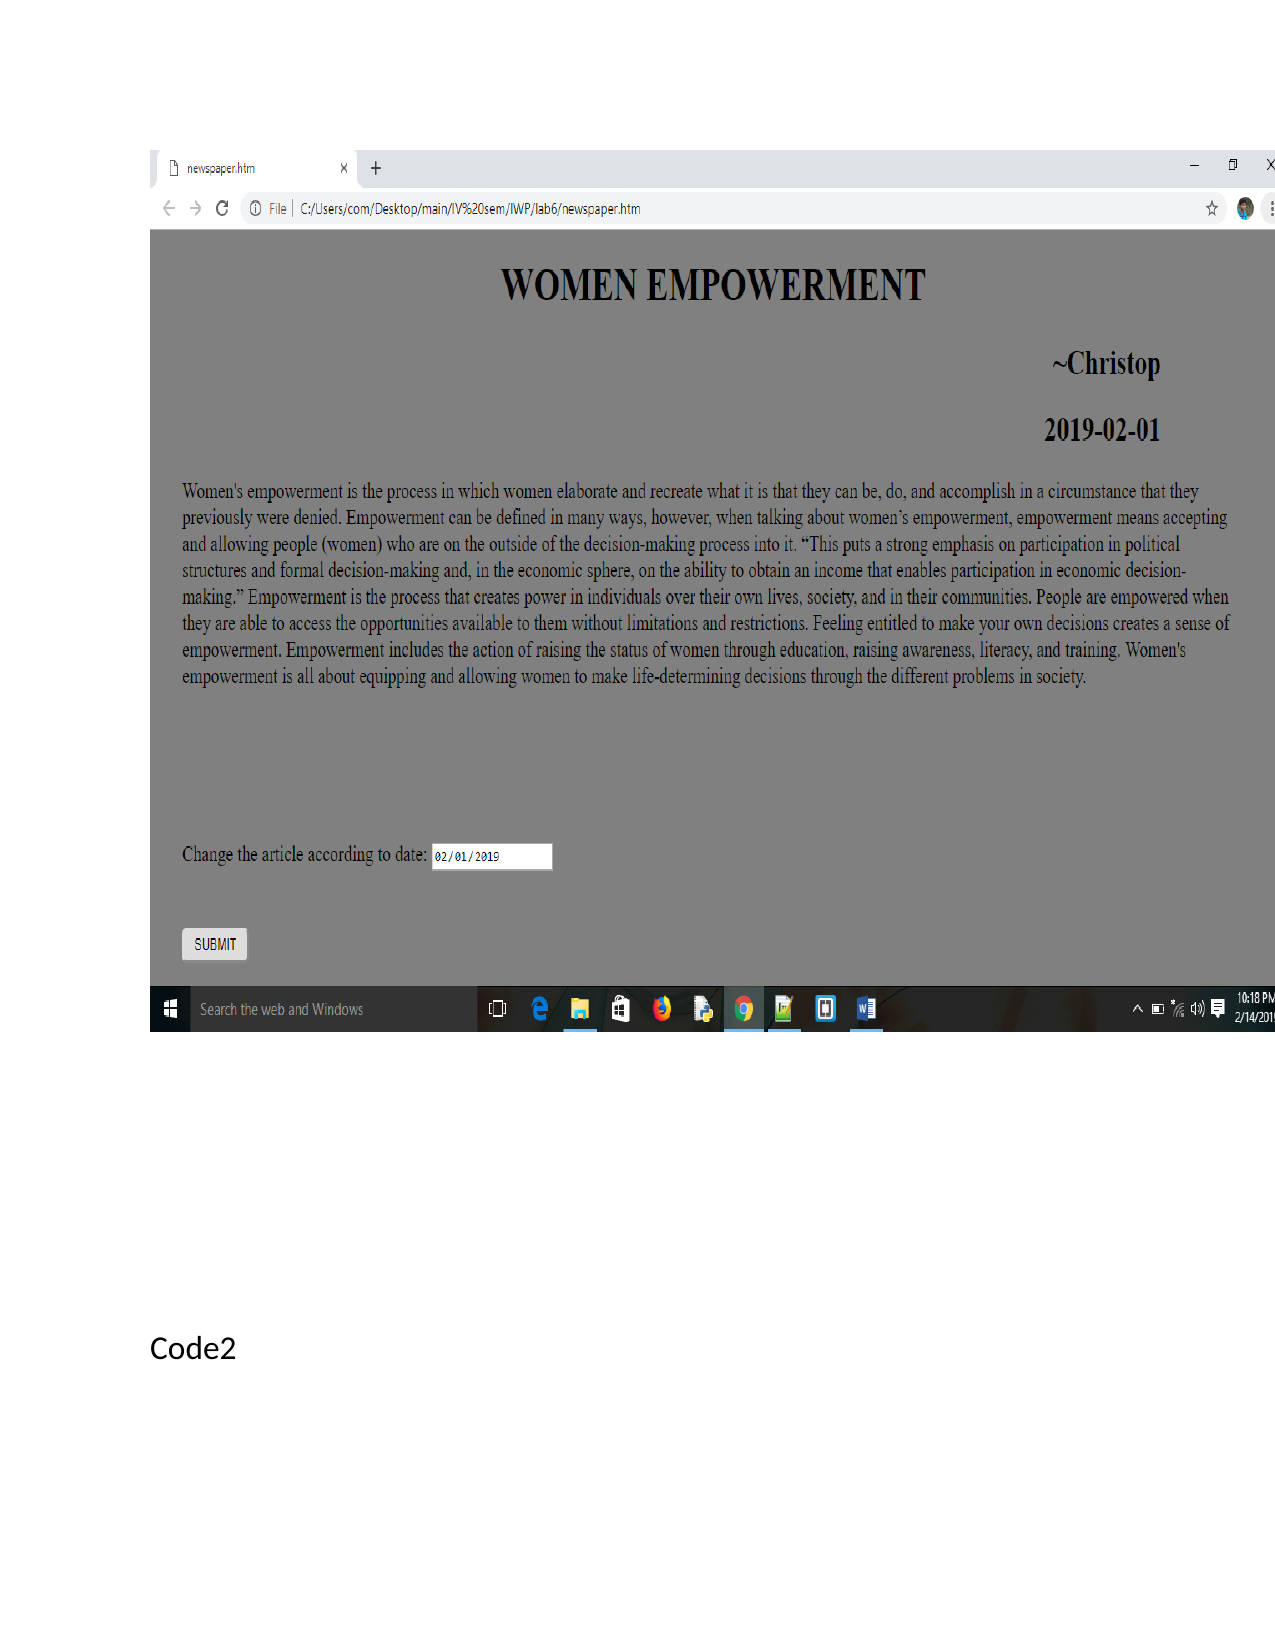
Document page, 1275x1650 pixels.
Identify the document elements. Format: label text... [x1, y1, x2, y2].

text Code2 [150, 1327, 1125, 1367]
picture [150, 150, 1275, 1032]
